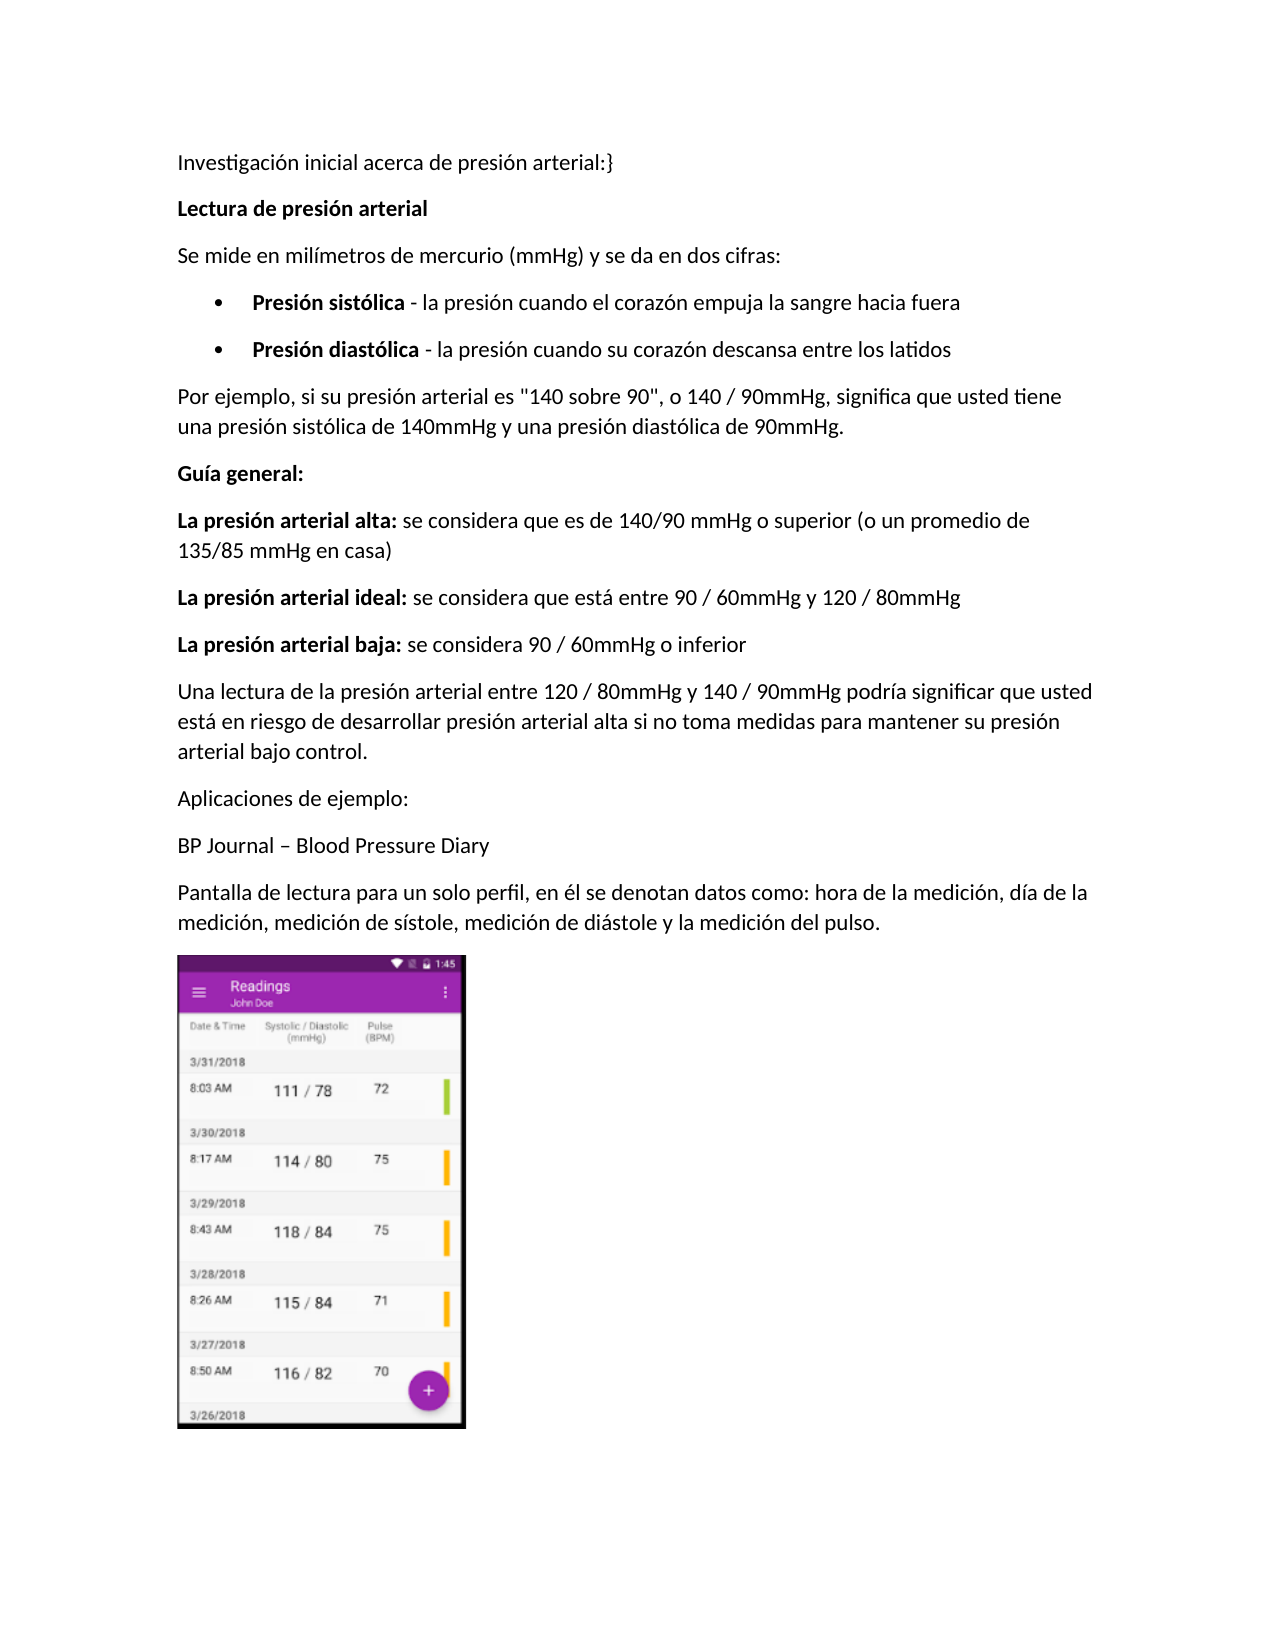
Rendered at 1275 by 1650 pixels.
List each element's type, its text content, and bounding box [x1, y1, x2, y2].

text La presión arterial baja: se considera 90 / 60mmHg o inferior [177, 630, 1098, 658]
text La presión arterial ideal: se considera que está entre 90 / 60mmHg y 120 / 80mmHg [177, 583, 1098, 611]
text La presión arterial alta: se considera que es de 140/90 mmHg o superior (o un promedio de 135/85 mmHg en casa) [177, 506, 1098, 564]
text Por ejemplo, si su presión arterial es "140 sobre 90", o 140 / 90mmHg, significa que usted tiene una presión sistólica de 140mmHg y una presión diastólica de 90mmHg. [177, 382, 1098, 440]
list Presión sistólica - la presión cuando el corazón empuja la sangre hacia fuera [215, 288, 1098, 316]
text Se mide en milímetros de mercurio (mmHg) y se da en dos cifras: [177, 241, 1098, 269]
text Guía general: [177, 459, 1098, 487]
text Investigación inicial acerca de presión arterial:} [177, 148, 1098, 176]
text Una lectura de la presión arterial entre 120 / 80mmHg y 140 / 90mmHg podría significar que usted está en riesgo de desarrollar presión arterial alta si no toma medidas para mantener su presión arterial bajo control. [177, 677, 1098, 765]
text Aplicaciones de ejemplo: [177, 784, 1098, 812]
picture [177, 955, 467, 1429]
text Lectura de presión arterial [177, 194, 1098, 222]
list Presión diastólica - la presión cuando su corazón descansa entre los latidos [215, 335, 1098, 363]
text BP Journal – Blood Pressure Diary [177, 831, 1098, 859]
text Pantalla de lectura para un solo perfil, en él se denotan datos como: hora de la medición, día de la medición, medición de sístole, medición de diástole y la medición del pulso. [177, 878, 1098, 936]
